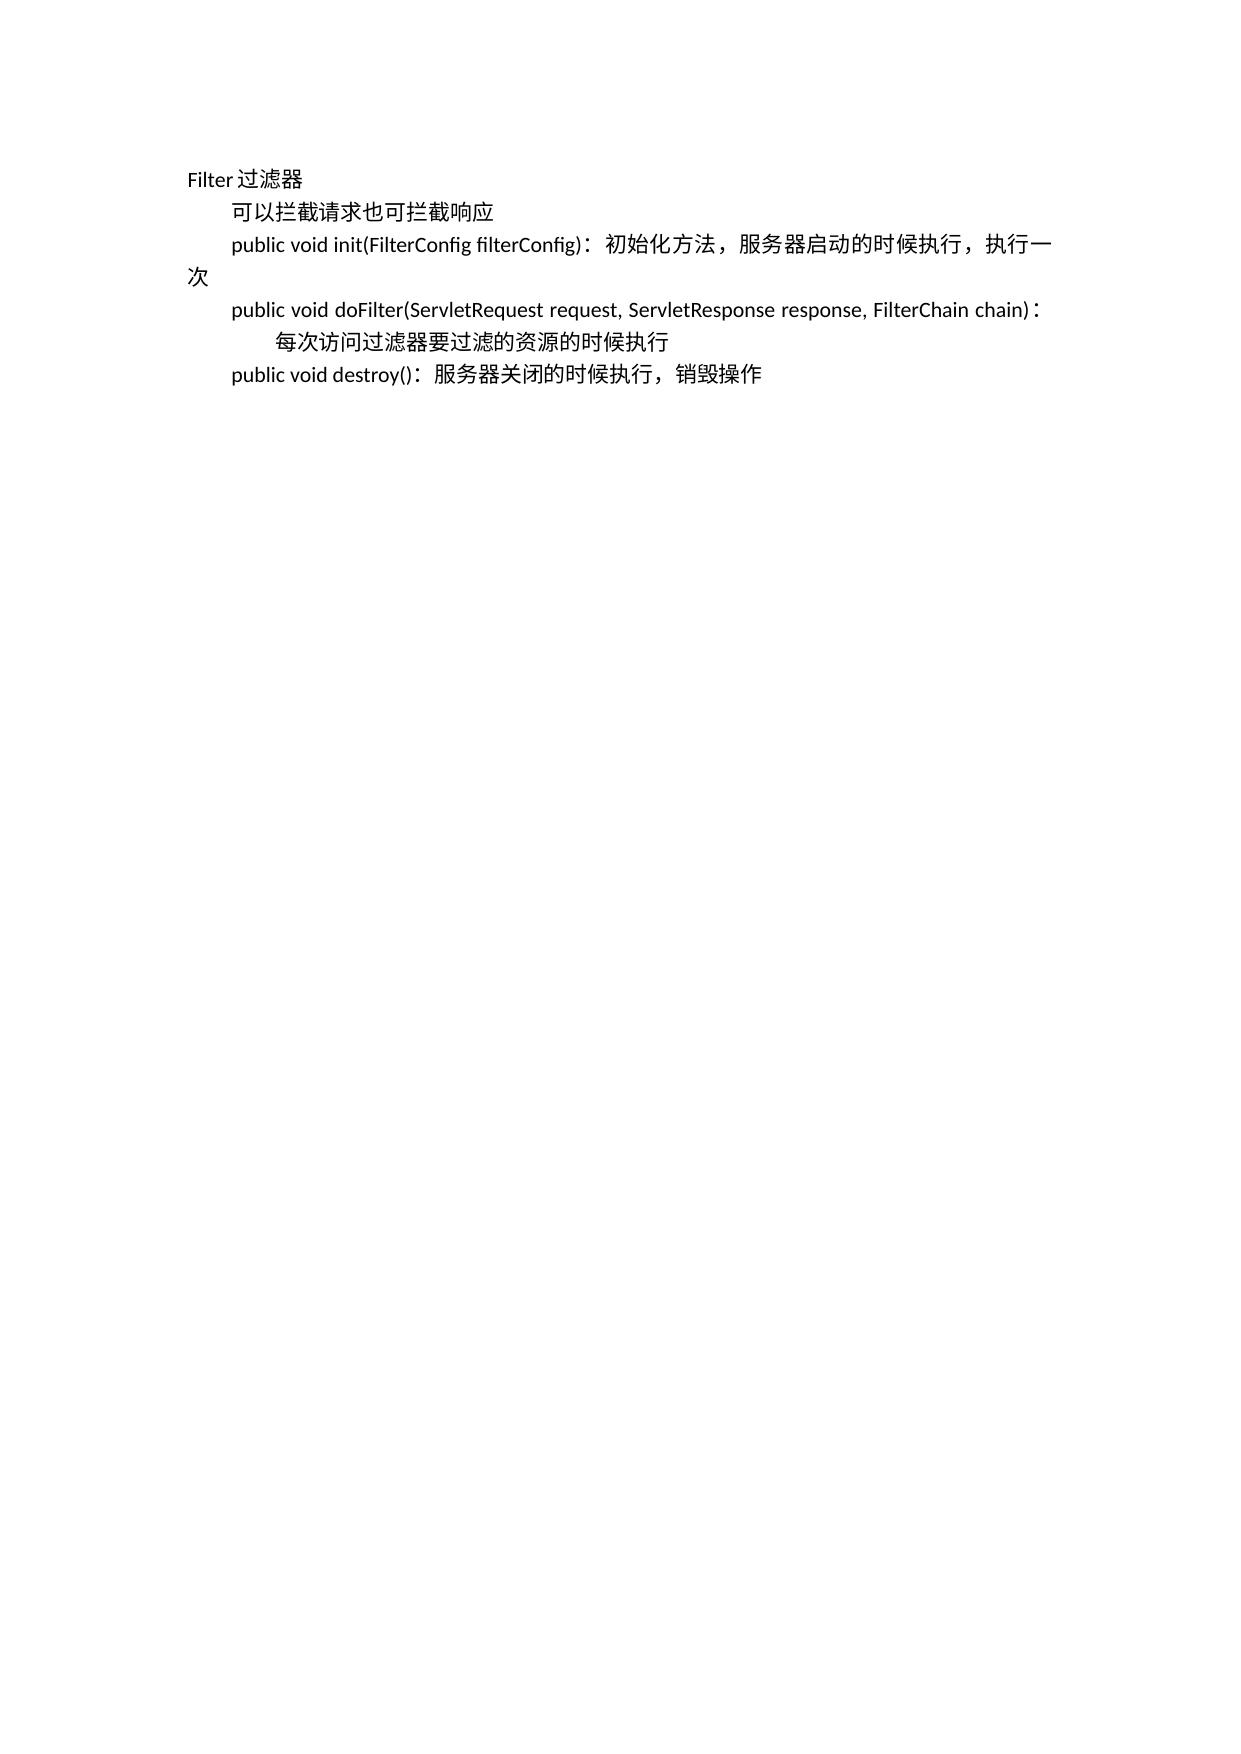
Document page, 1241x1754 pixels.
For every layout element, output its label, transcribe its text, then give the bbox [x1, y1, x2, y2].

text public void doFilter(ServletRequest request, ServletResponse response, FilterChain chain)：每次访问过滤器要过滤的资源的时候执行 [231, 292, 1053, 357]
text public void destroy()：服务器关闭的时候执行，销毁操作 [231, 357, 1053, 389]
text public void init(FilterConfig filterConfig)：初始化方法，服务器启动的时候执行，执行一次 [187, 227, 1053, 292]
text 可以拦截请求也可拦截响应 [187, 194, 1053, 227]
text Filter过滤器 [187, 162, 1053, 194]
